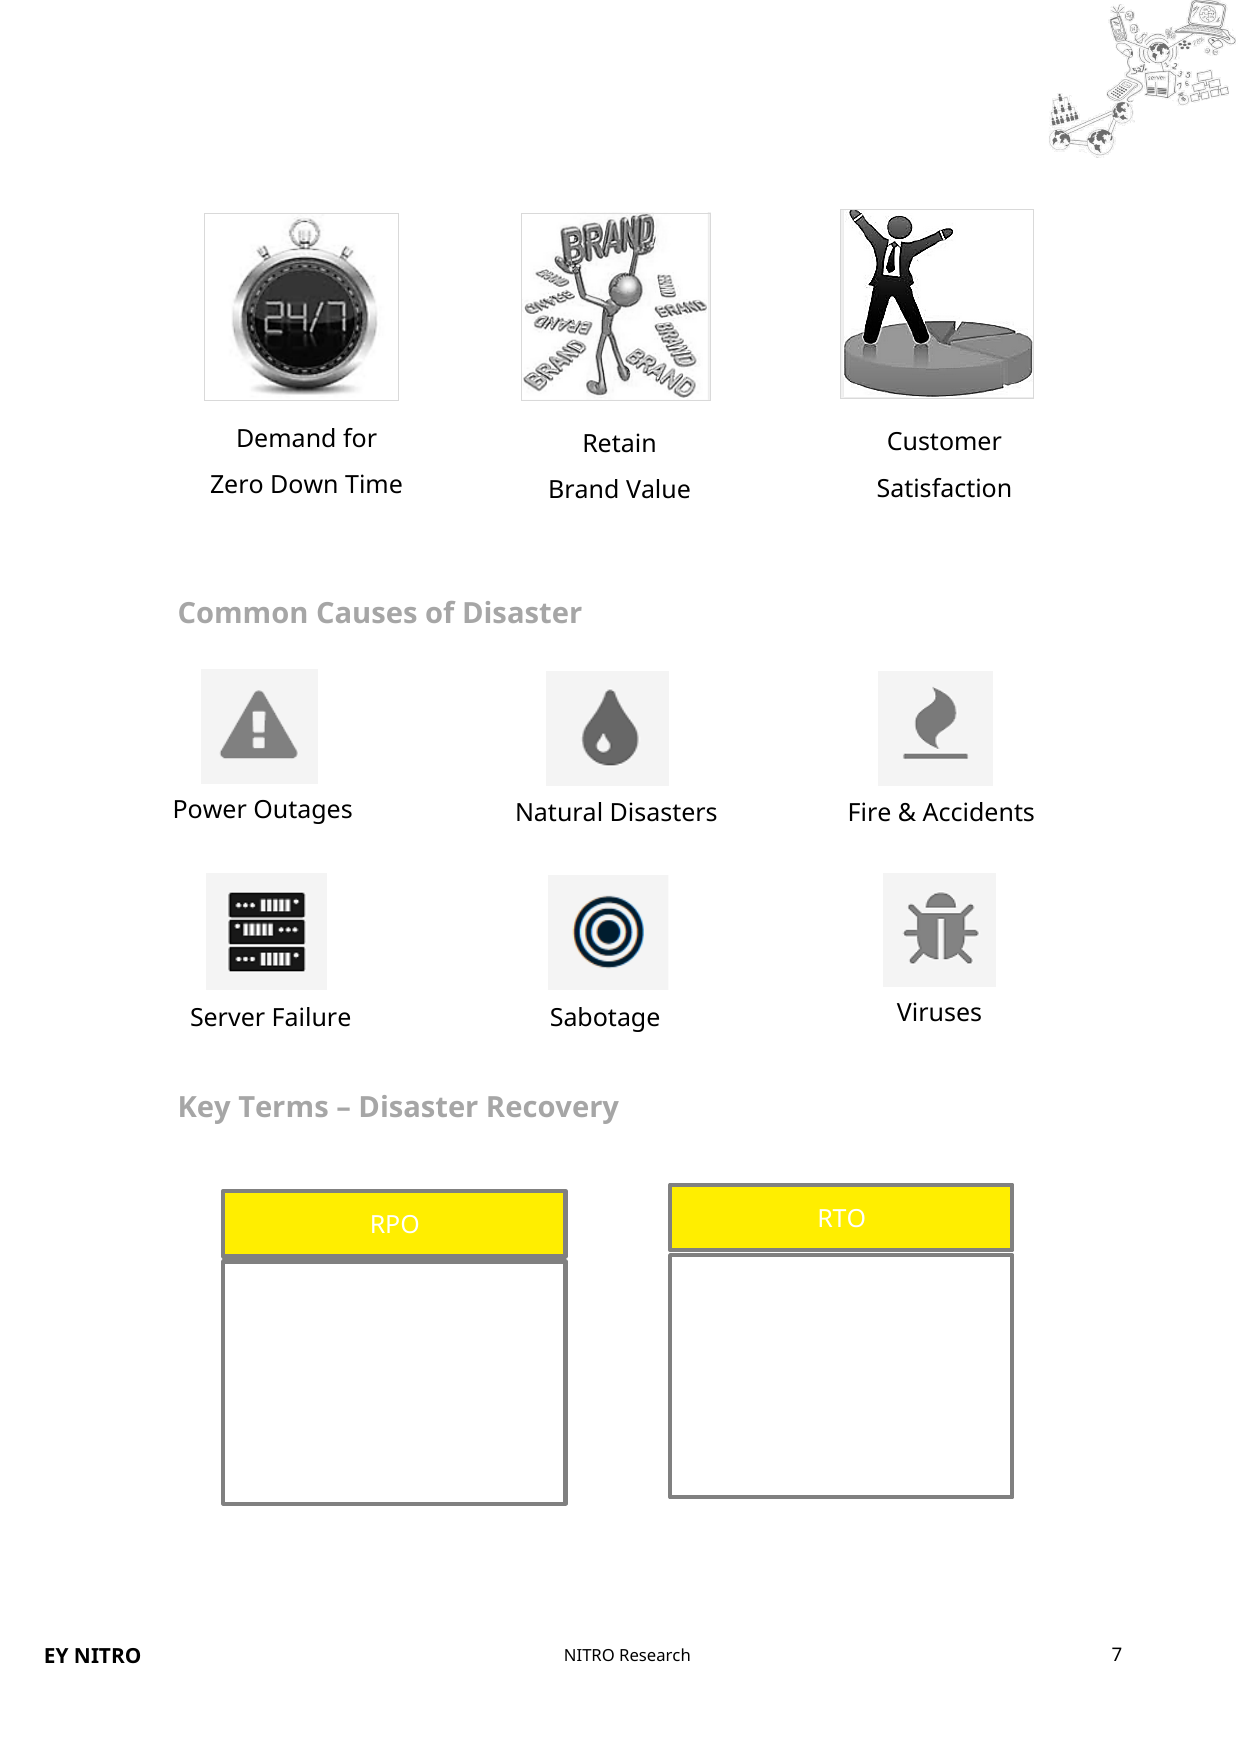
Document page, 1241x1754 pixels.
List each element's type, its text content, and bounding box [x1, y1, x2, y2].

picture [878, 671, 993, 786]
picture [546, 671, 669, 786]
picture [522, 214, 710, 400]
picture [201, 669, 318, 784]
picture [883, 873, 996, 987]
picture [206, 873, 327, 990]
picture [205, 214, 398, 400]
subtitle Common Causes of Disaster [177, 592, 1092, 632]
picture [841, 210, 1033, 398]
picture [548, 875, 669, 990]
subtitle Key Terms – Disaster Recovery [177, 1087, 1092, 1126]
